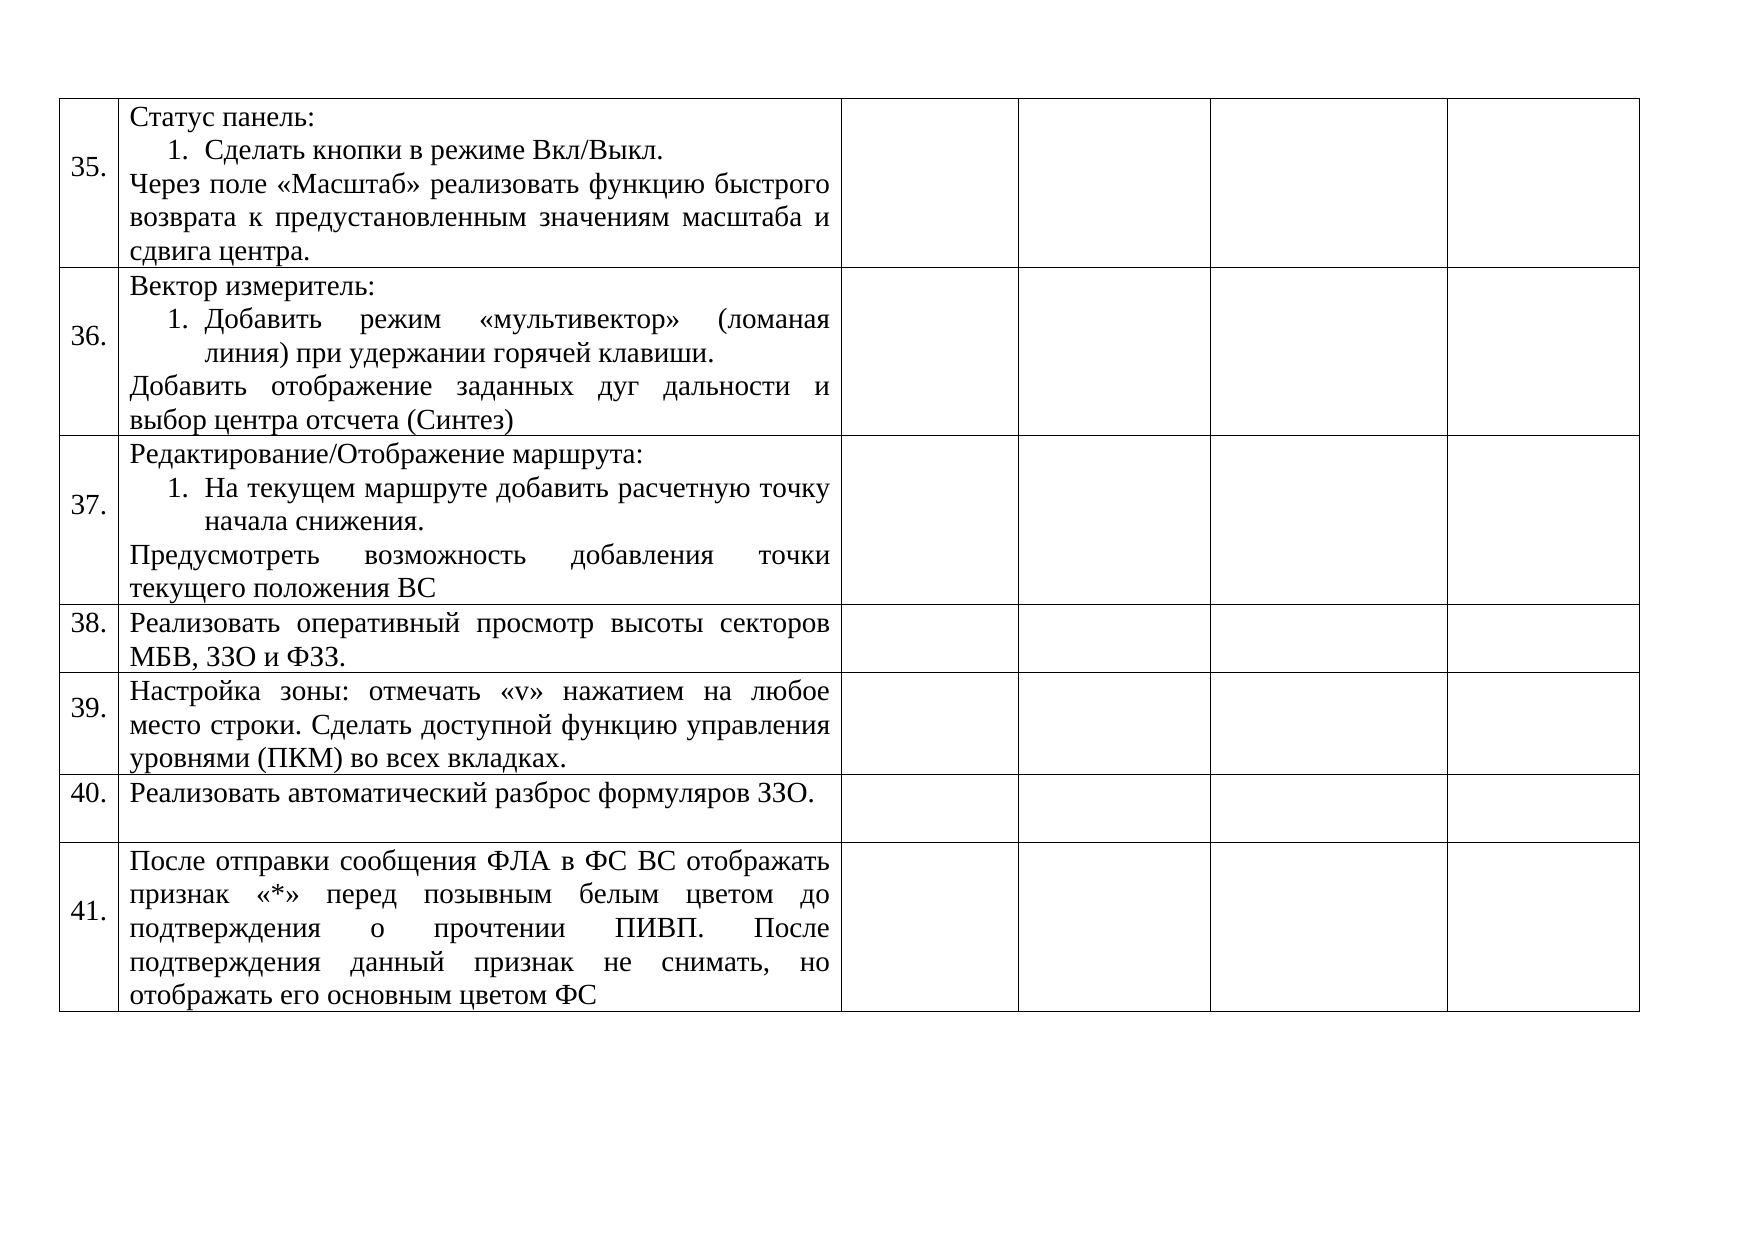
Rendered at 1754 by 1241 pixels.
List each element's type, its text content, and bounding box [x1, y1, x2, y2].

table_cell [1211, 673, 1447, 774]
table_cell [1211, 268, 1447, 435]
table_cell [1211, 843, 1447, 1011]
table_cell [842, 605, 1018, 672]
table_cell Реализовать автоматический разброс формуляров ЗЗО. [119, 775, 841, 842]
table_cell [60, 436, 118, 604]
table_cell [1019, 843, 1210, 1011]
table_cell [1019, 99, 1210, 267]
table_cell [1019, 436, 1210, 604]
table_cell [1448, 673, 1639, 774]
table_cell [1211, 775, 1447, 842]
table_cell Реализовать оперативный просмотр высоты секторов МБВ, ЗЗО и ФЗЗ. [119, 605, 841, 672]
table_cell Статус панель: Сделать кнопки в режиме Вкл/Выкл. Через поле «Масштаб» реализовать функцию быстрого возврата к предустановленным значениям масштаба и сдвига центра. [119, 99, 841, 267]
table_cell [1019, 775, 1210, 842]
table_cell [1448, 436, 1639, 604]
table_cell [842, 673, 1018, 774]
table_cell [842, 775, 1018, 842]
table_cell Редактирование/Отображение маршрута: На текущем маршруте добавить расчетную точку начала снижения. Предусмотреть возможность добавления точки текущего положения ВС [119, 436, 841, 604]
table_cell [1448, 605, 1639, 672]
table_cell [1448, 268, 1639, 435]
table_cell [842, 99, 1018, 267]
table_cell [842, 268, 1018, 435]
table_cell [842, 843, 1018, 1011]
table_cell [1448, 843, 1639, 1011]
table_cell [60, 605, 118, 672]
table_cell [1211, 436, 1447, 604]
table_cell [1019, 605, 1210, 672]
table_cell [60, 268, 118, 435]
table_cell [1211, 605, 1447, 672]
table_cell [842, 436, 1018, 604]
table_cell После отправки сообщения ФЛА в ФС ВС отображать признак «*» перед позывным белым цветом до подтверждения о прочтении ПИВП. После подтверждения данный признак не снимать, но отображать его основным цветом ФС [119, 843, 841, 1011]
table_cell [60, 775, 118, 842]
table_cell [60, 99, 118, 267]
table_cell [1019, 673, 1210, 774]
table_cell [1448, 775, 1639, 842]
table_cell [1211, 99, 1447, 267]
table_cell [60, 673, 118, 774]
table_cell [1448, 99, 1639, 267]
table_cell [60, 843, 118, 1011]
table_cell [1019, 268, 1210, 435]
table_cell Вектор измеритель: Добавить режим «мультивектор» (ломаная линия) при удержании горячей клавиши. Добавить отображение заданных дуг дальности и выбор центра отсчета (Синтез) [119, 268, 841, 435]
table_cell Настройка зоны: отмечать «v» нажатием на любое место строки. Сделать доступной функцию управления уровнями (ПКМ) во всех вкладках. [119, 673, 841, 774]
